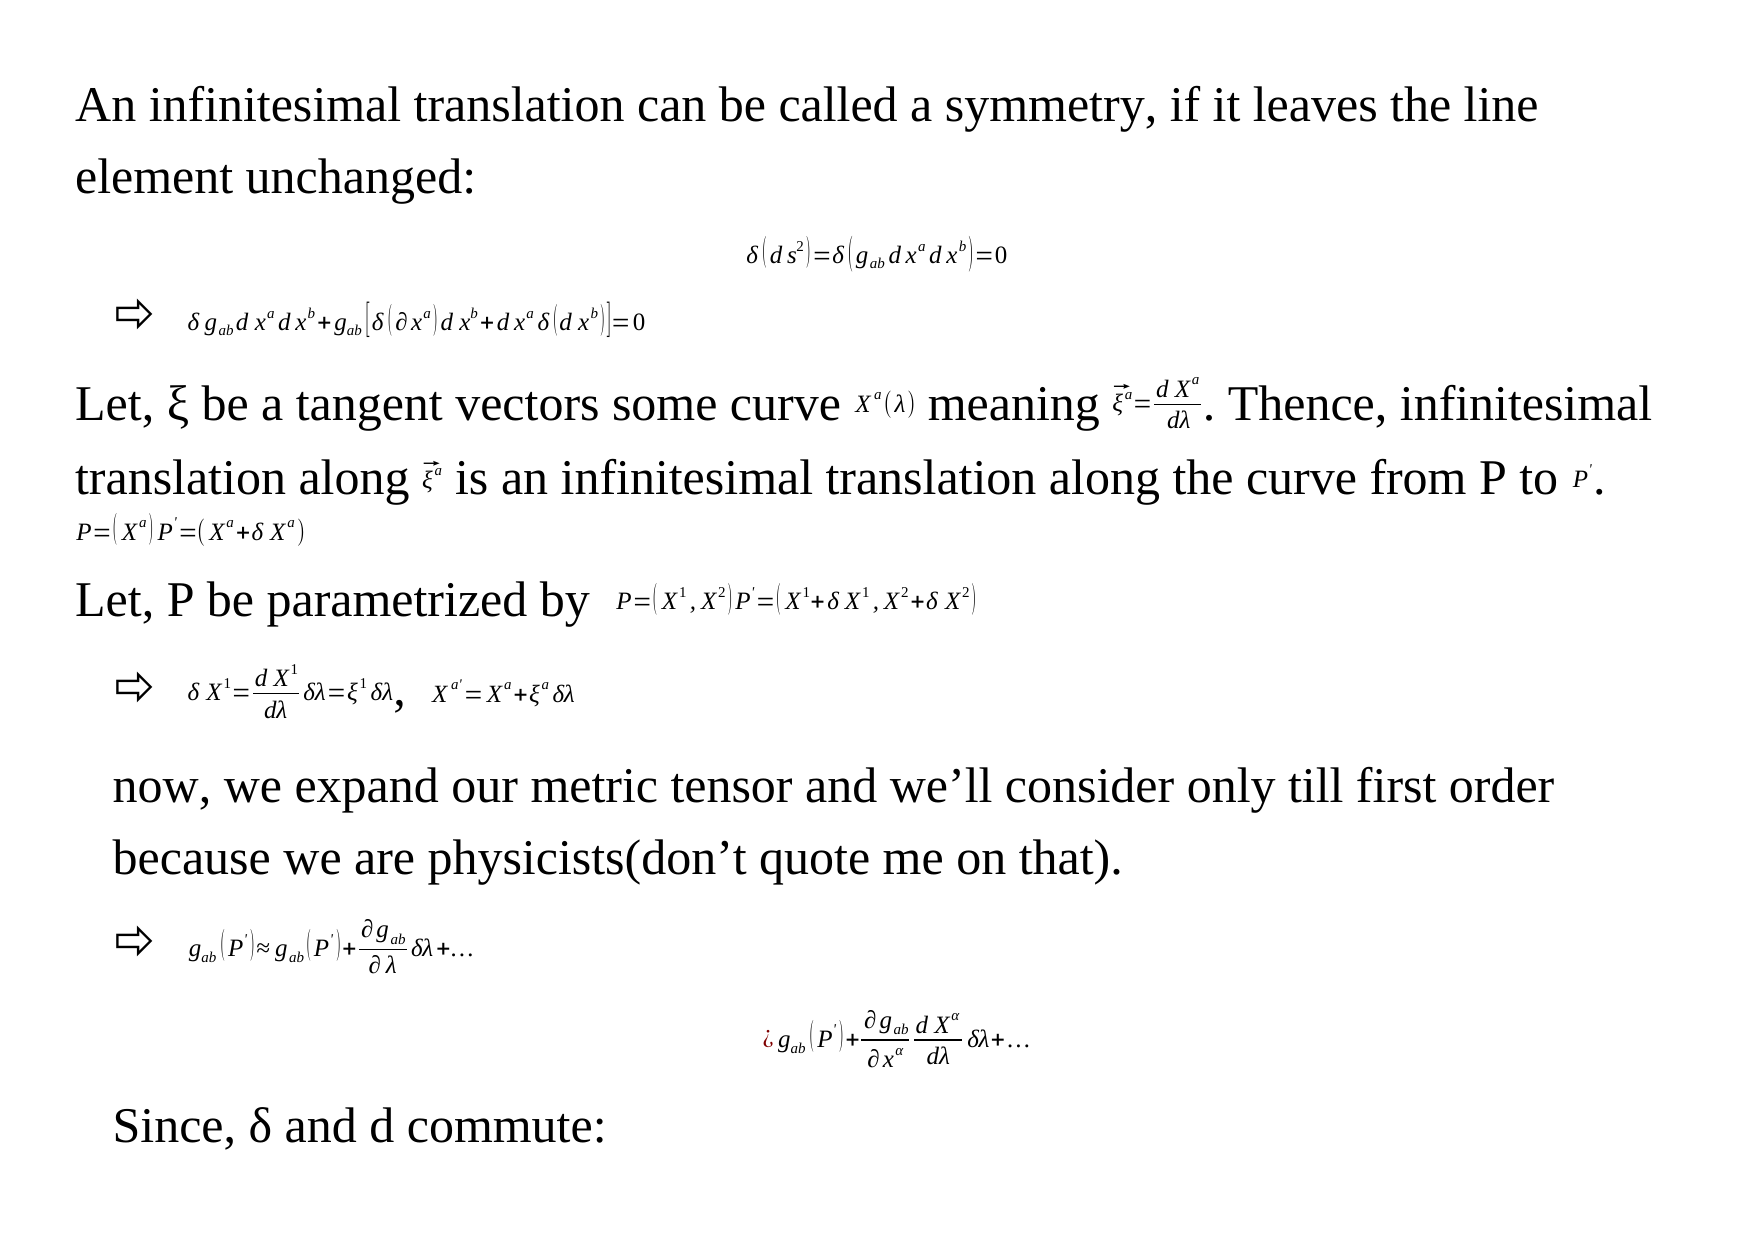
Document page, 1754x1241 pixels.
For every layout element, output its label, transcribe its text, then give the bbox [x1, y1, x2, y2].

text now, we expand our metric tensor and we’ll consider only till first order because we are physicists(don’t quote me on that). [112, 756, 1679, 885]
text Since, δ and d commute: [112, 1096, 1679, 1154]
list , [112, 658, 1679, 724]
text Let, P be parametrized by [75, 570, 1679, 627]
text An infinitesimal translation can be called a symmetry, if it leaves the line element unchanged: [75, 75, 1679, 204]
text Let, ξ be a tangent vectors some curve meaning . Thence, infinitesimal translation along is an infinitesimal translation along the curve from P to . [75, 371, 1679, 547]
